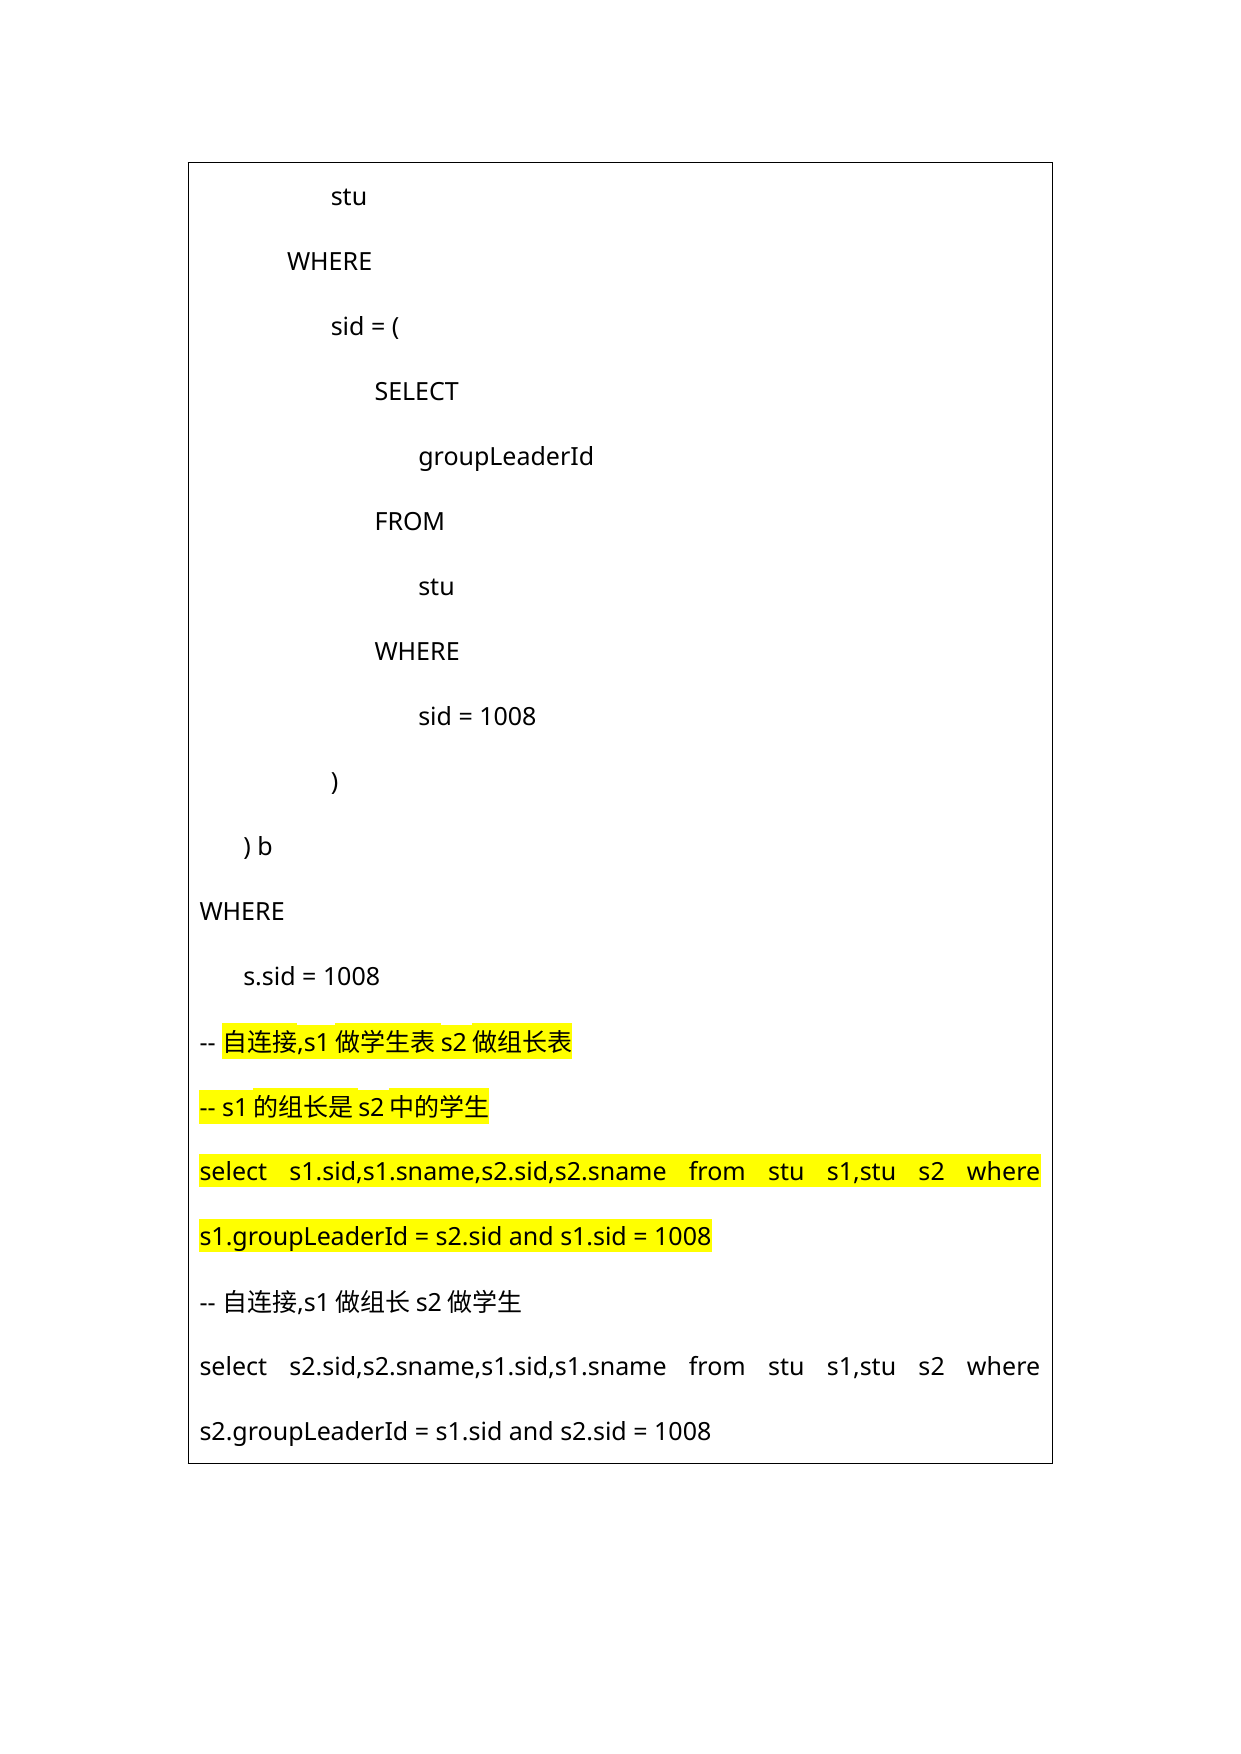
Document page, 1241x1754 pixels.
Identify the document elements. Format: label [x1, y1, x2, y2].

table_header [189, 163, 1052, 1463]
